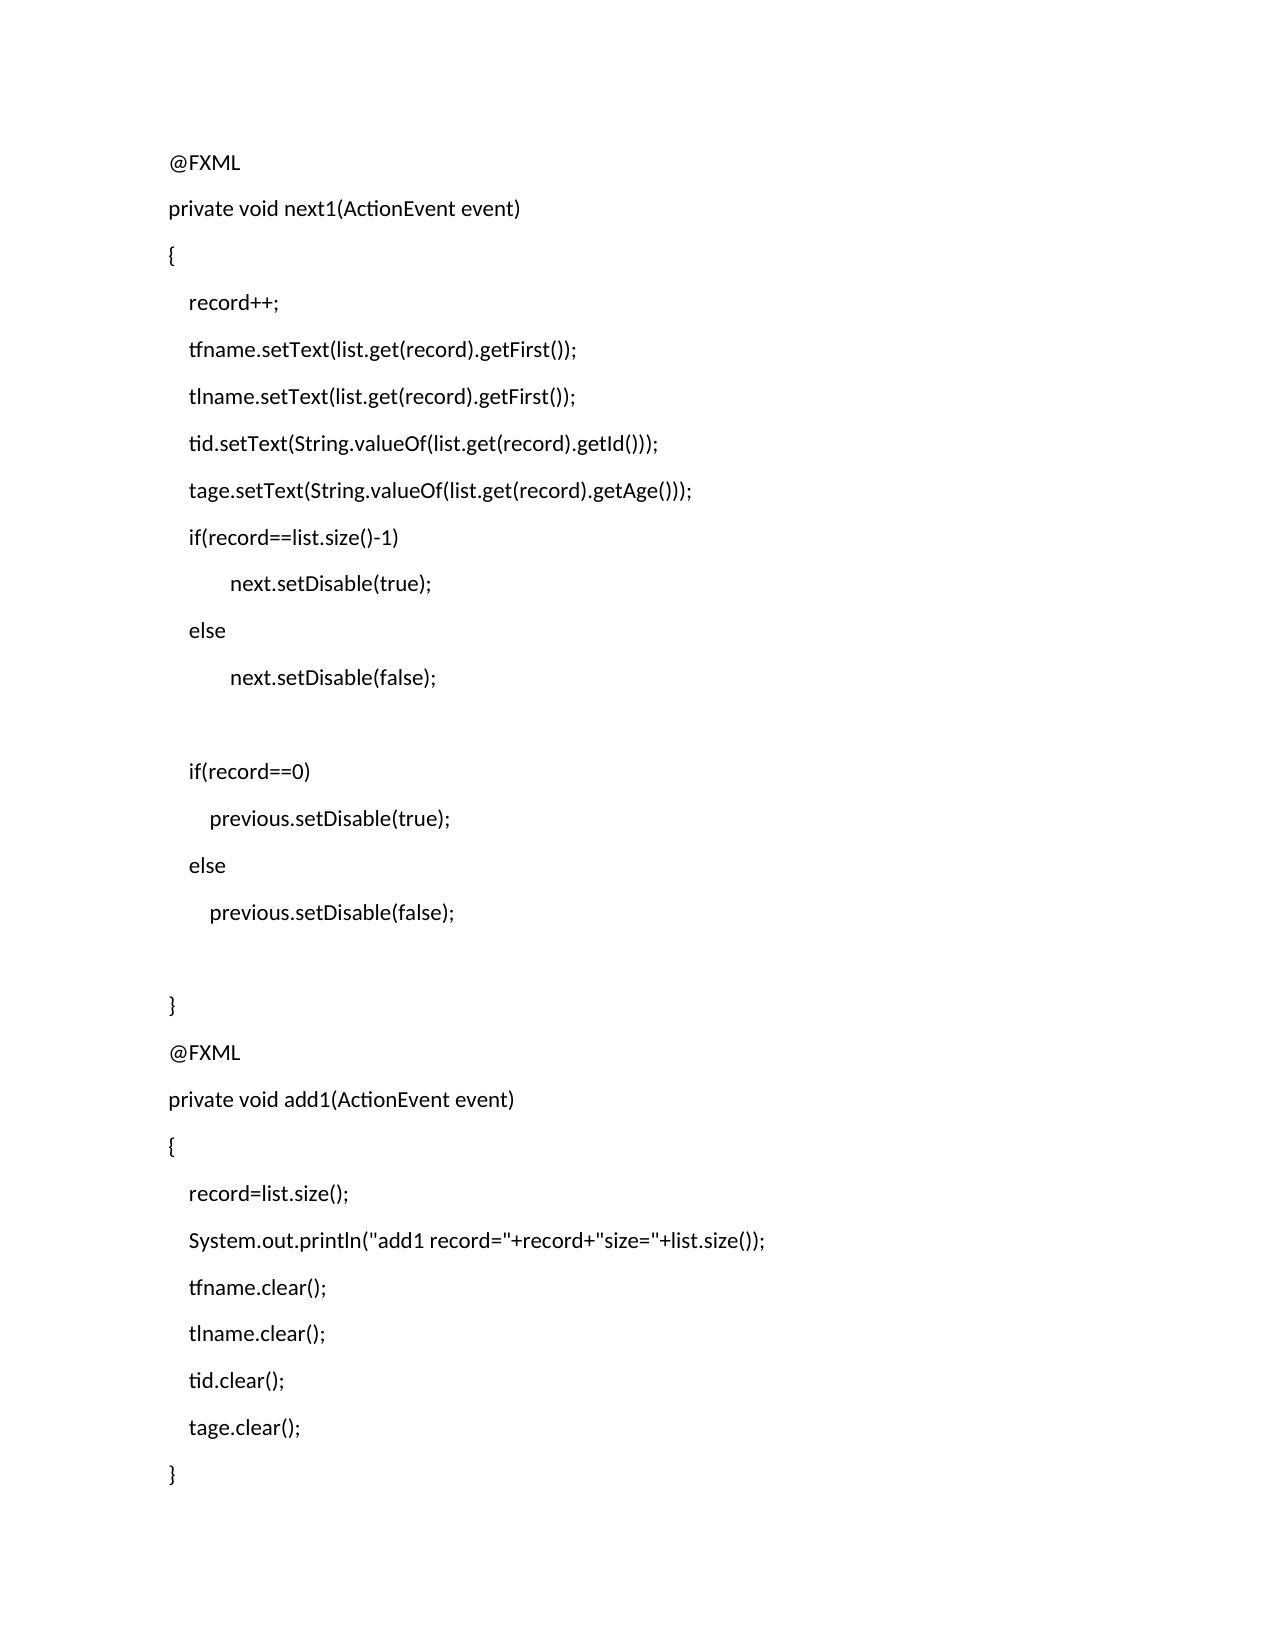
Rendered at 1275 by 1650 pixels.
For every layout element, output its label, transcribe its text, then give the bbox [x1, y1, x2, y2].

text } [148, 991, 1127, 1019]
text private void next1(ActionEvent event) [148, 194, 1127, 222]
text next.setDisable(false); [148, 663, 1127, 691]
text tage.setText(String.valueOf(list.get(record).getAge())); [148, 476, 1127, 504]
text record=list.size(); [148, 1179, 1127, 1207]
text tlname.setText(list.get(record).getFirst()); [148, 382, 1127, 410]
text } [148, 1460, 1127, 1488]
text @FXML [148, 1038, 1127, 1066]
text else [148, 616, 1127, 644]
text tfname.clear(); [148, 1273, 1127, 1301]
text { [148, 1132, 1127, 1160]
text System.out.println("add1 record="+record+"size="+list.size()); [148, 1226, 1127, 1254]
text previous.setDisable(false); [148, 898, 1127, 926]
text if(record==list.size()-1) [148, 523, 1127, 551]
text if(record==0) [148, 757, 1127, 785]
text tid.setText(String.valueOf(list.get(record).getId())); [148, 429, 1127, 457]
text next.setDisable(true); [148, 569, 1127, 597]
text record++; [148, 288, 1127, 316]
text previous.setDisable(true); [148, 804, 1127, 832]
text @FXML [148, 148, 1127, 176]
text { [148, 241, 1127, 269]
text private void add1(ActionEvent event) [148, 1085, 1127, 1113]
text else [148, 851, 1127, 879]
text tid.clear(); [148, 1366, 1127, 1394]
text tage.clear(); [148, 1413, 1127, 1441]
text tlname.clear(); [148, 1319, 1127, 1347]
text tfname.setText(list.get(record).getFirst()); [148, 335, 1127, 363]
